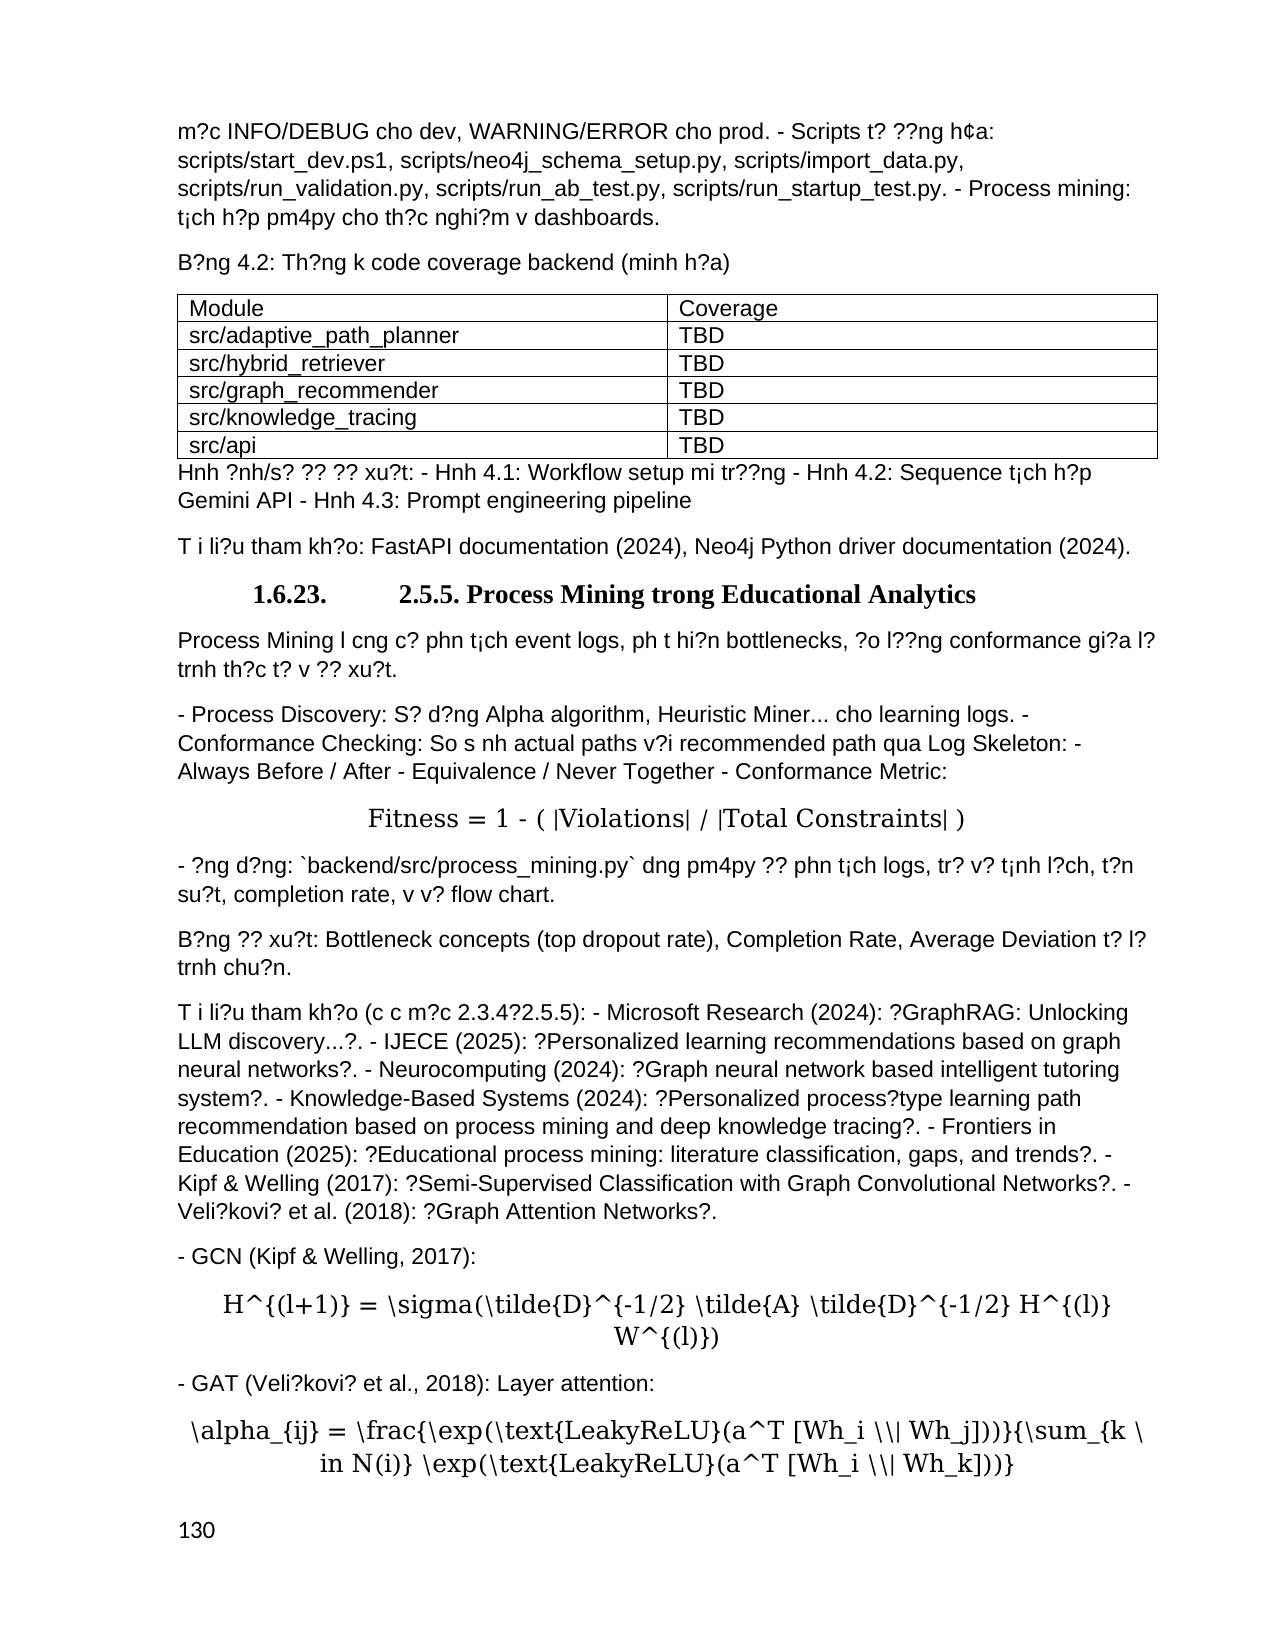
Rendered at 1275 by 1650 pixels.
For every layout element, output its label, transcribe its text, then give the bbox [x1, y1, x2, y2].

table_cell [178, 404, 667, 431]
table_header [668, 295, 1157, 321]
subtitle 2.5.5. Process Mining trong Educational Analytics [252, 578, 1157, 609]
text - GCN (Kipf & Welling, 2017): [177, 1243, 1157, 1270]
text T i li?u tham kh?o (c c m?c 2.3.4?2.5.5): - Microsoft Research (2024): ?GraphRAG: Unlocking LLM discovery...?. - IJECE (2025): ?Personalized learning recommendations based on graph neural networks?. - Neurocomputing (2024): ?Graph neural network based intelligent tutoring system?. - Knowledge-Based Systems (2024): ?Personalized process?type learning path recommendation based on process mining and deep knowledge tracing?. - Frontiers in Education (2025): ?Educational process mining: literature classification, gaps, and trends?. - Kipf & Welling (2017): ?Semi-Supervised Classification with Graph Convolutional Networks?. - Veli?kovi? et al. (2018): ?Graph Attention Networks?. [177, 999, 1157, 1224]
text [177, 118, 1157, 230]
text - Process Discovery: S? d?ng Alpha algorithm, Heuristic Miner... cho learning logs. - Conformance Checking: So s nh actual paths v?i recommended path qua Log Skeleton: - Always Before / After - Equivalence / Never Together - Conformance Metric: [177, 701, 1157, 784]
text - ?ng d?ng: `backend/src/process_mining.py` dng pm4py ?? phn t¡ch logs, tr? v? t¡nh l?ch, t?n su?t, completion rate, v v? flow chart. [177, 852, 1157, 907]
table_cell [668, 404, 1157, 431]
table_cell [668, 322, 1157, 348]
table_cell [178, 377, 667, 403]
text H^{(l+1)} = \sigma(\tilde{D}^{-1/2} \tilde{A} \tilde{D}^{-1/2} H^{(l)} W^{(l)}) [177, 1288, 1157, 1351]
text B?ng ?? xu?t: Bottleneck concepts (top dropout rate), Completion Rate, Average Deviation t? l? trnh chu?n. [177, 926, 1157, 980]
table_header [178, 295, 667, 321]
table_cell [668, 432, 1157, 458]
text T i li?u tham kh?o: FastAPI documentation (2024), Neo4j Python driver documentation (2024). [177, 533, 1157, 559]
text - GAT (Veli?kovi? et al., 2018): Layer attention: [177, 1370, 1157, 1396]
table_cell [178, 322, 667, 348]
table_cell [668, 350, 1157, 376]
text Hnh ?nh/s? ?? ?? xu?t: - Hnh 4.1: Workflow setup mi tr??ng - Hnh 4.2: Sequence t¡ch h?p Gemini API - Hnh 4.3: Prompt engineering pipeline [177, 459, 1157, 514]
text \alpha_{ij} = \frac{\exp(\text{LeakyReLU}(a^T [Wh_i \\| Wh_j]))}{\sum_{k \in N(i)} \exp(\text{LeakyReLU}(a^T [Wh_i \\| Wh_k]))} [177, 1415, 1157, 1477]
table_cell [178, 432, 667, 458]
text Process Mining l cng c? phn t¡ch event logs, ph t hi?n bottlenecks, ?o l??ng conformance gi?a l? trnh th?c t? v ?? xu?t. [177, 627, 1157, 682]
text B?ng 4.2: Th?ng k code coverage backend (minh h?a) [177, 248, 1157, 275]
text Fitness = 1 - ( |Violations| / |Total Constraints| ) [177, 803, 1157, 833]
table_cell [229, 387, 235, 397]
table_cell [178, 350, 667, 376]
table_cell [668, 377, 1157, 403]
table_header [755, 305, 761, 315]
